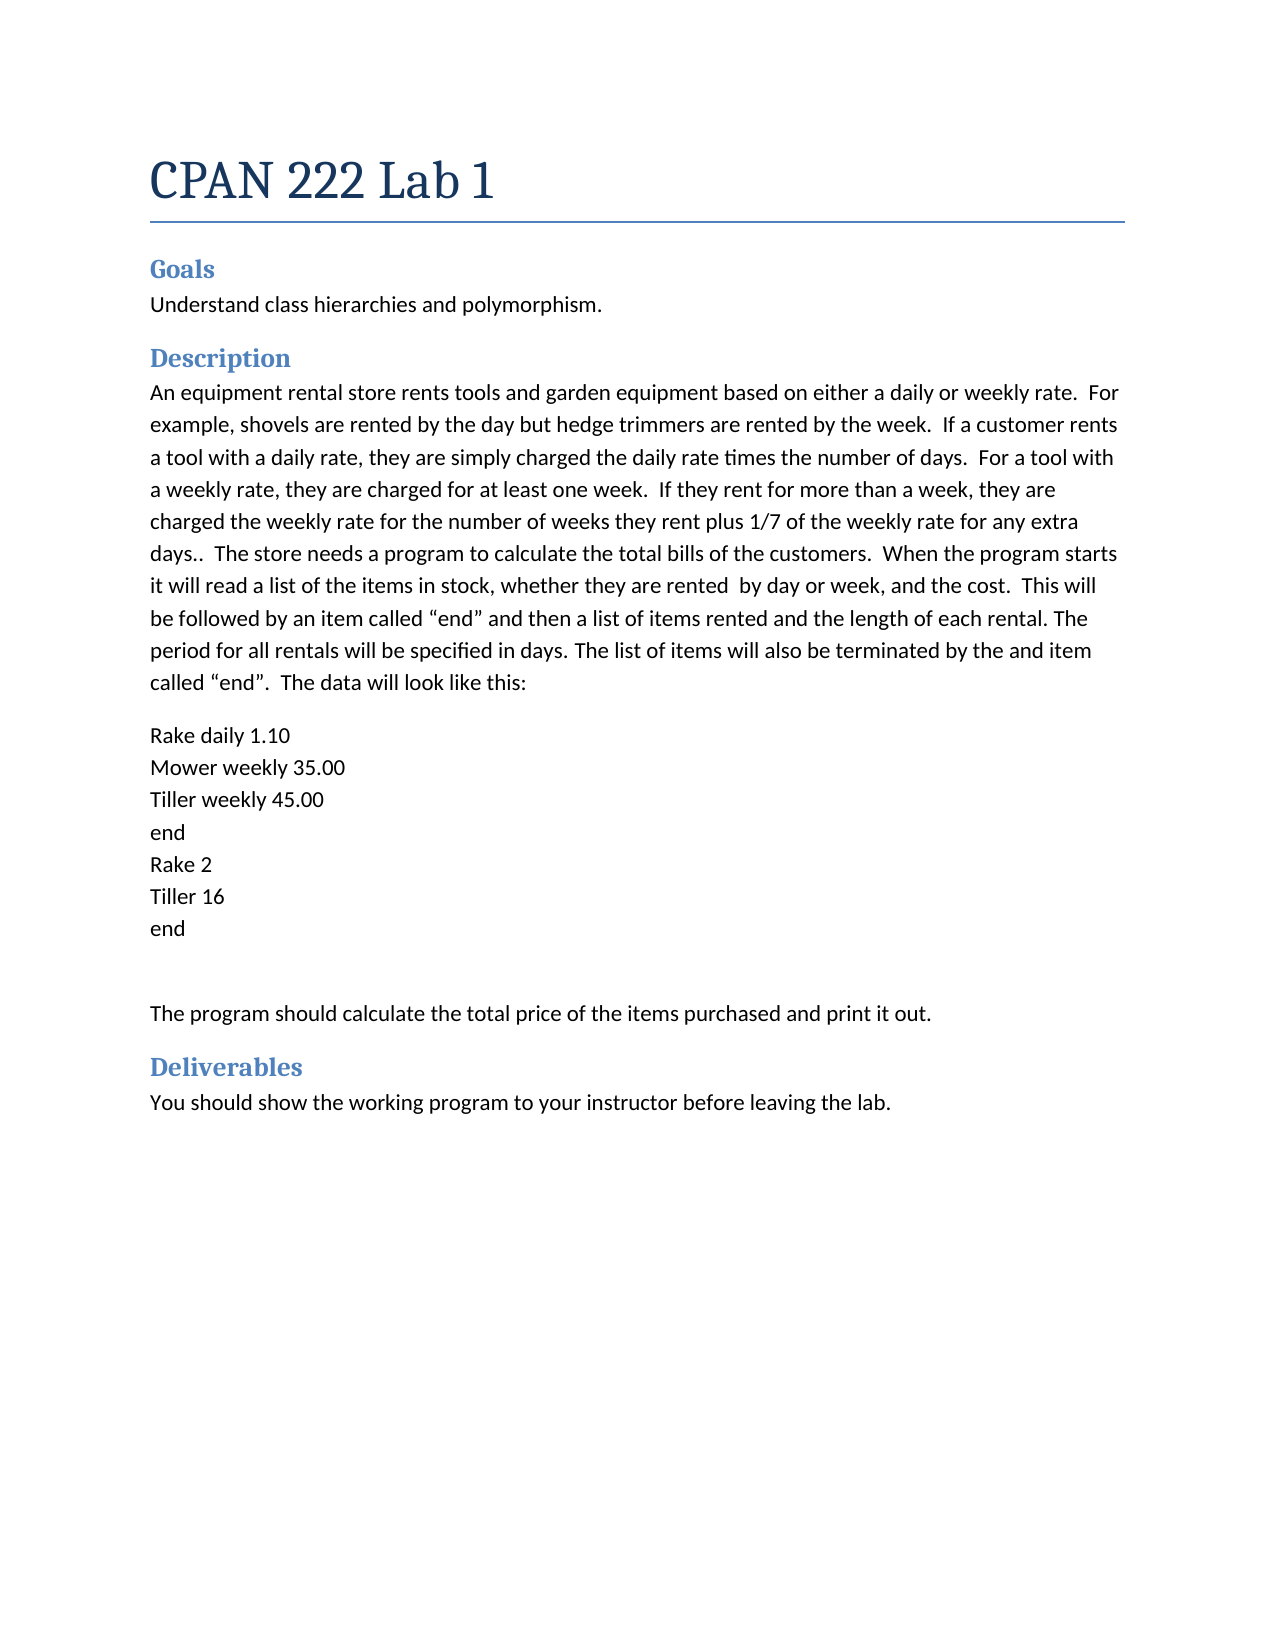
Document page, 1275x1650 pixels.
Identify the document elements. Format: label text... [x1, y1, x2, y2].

title CPAN 222 Lab 1 [150, 150, 1125, 221]
text An equipment rental store rents tools and garden equipment based on either a daily or weekly rate. For example, shovels are rented by the day but hedge trimmers are rented by the week. If a customer rents a tool with a daily rate, they are simply charged the daily rate times the number of days. For a tool with a weekly rate, they are charged for at least one week. If they rent for more than a week, they are charged the weekly rate for the number of weeks they rent plus 1/7 of the weekly rate for any extra days.. The store needs a program to calculate the total bills of the customers. When the program starts it will read a list of the items in stock, whether they are rented by day or week, and the cost. This will be followed by an item called “end” and then a list of items rented and the length of each rental. The period for all rentals will be specified in days. The list of items will also be terminated by the and item called “end”. The data will look like this: [150, 378, 1125, 696]
subtitle Description [150, 343, 1125, 374]
subtitle Deliverables [150, 1052, 1125, 1084]
text The program should calculate the total price of the items purchased and print it out. [150, 999, 1125, 1027]
subtitle Goals [150, 254, 1125, 285]
text Understand class hierarchies and polymorphism. [150, 290, 1125, 318]
text You should show the working program to your instructor before leaving the lab. [150, 1088, 1125, 1116]
text Rake daily 1.10 Mower weekly 35.00 Tiller weekly 45.00 end Rake 2 Tiller 16 end [150, 721, 1125, 974]
